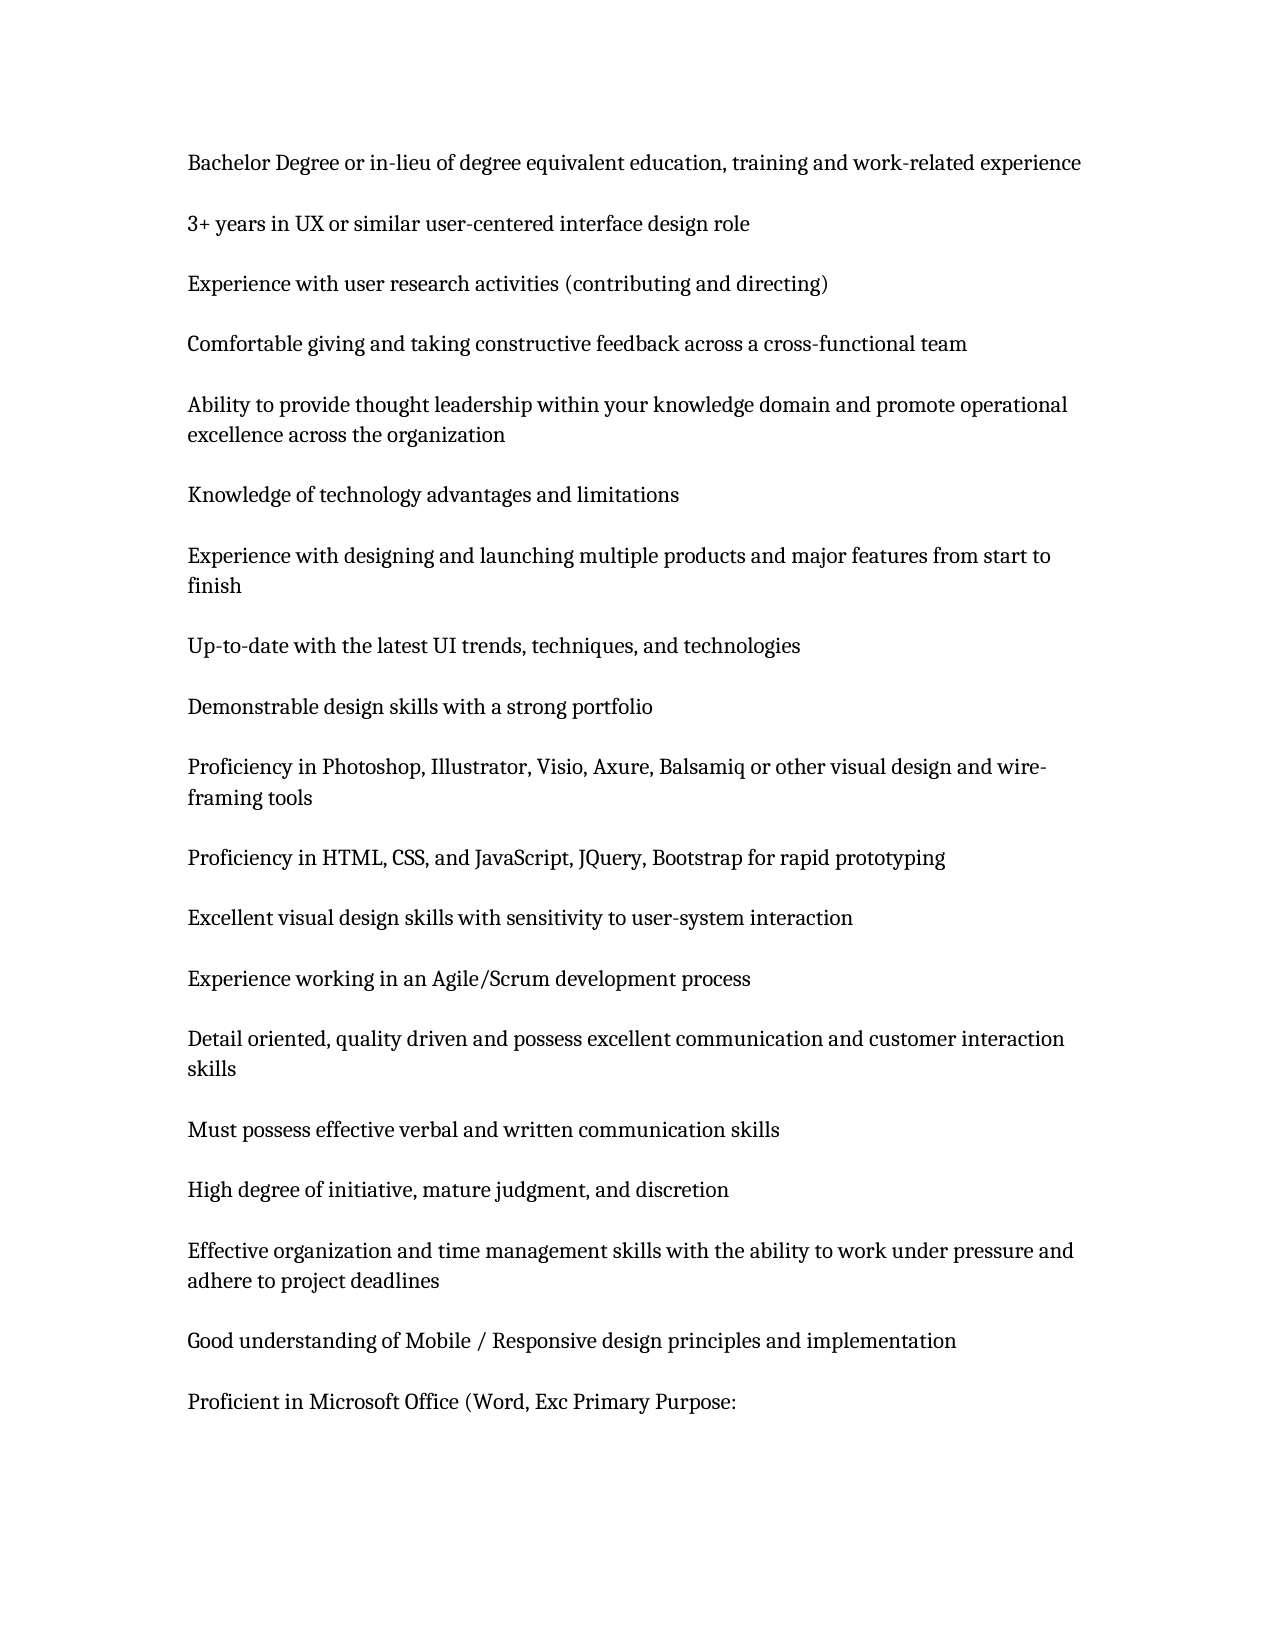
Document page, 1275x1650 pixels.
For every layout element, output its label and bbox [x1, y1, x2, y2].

text [187, 150, 1087, 1475]
